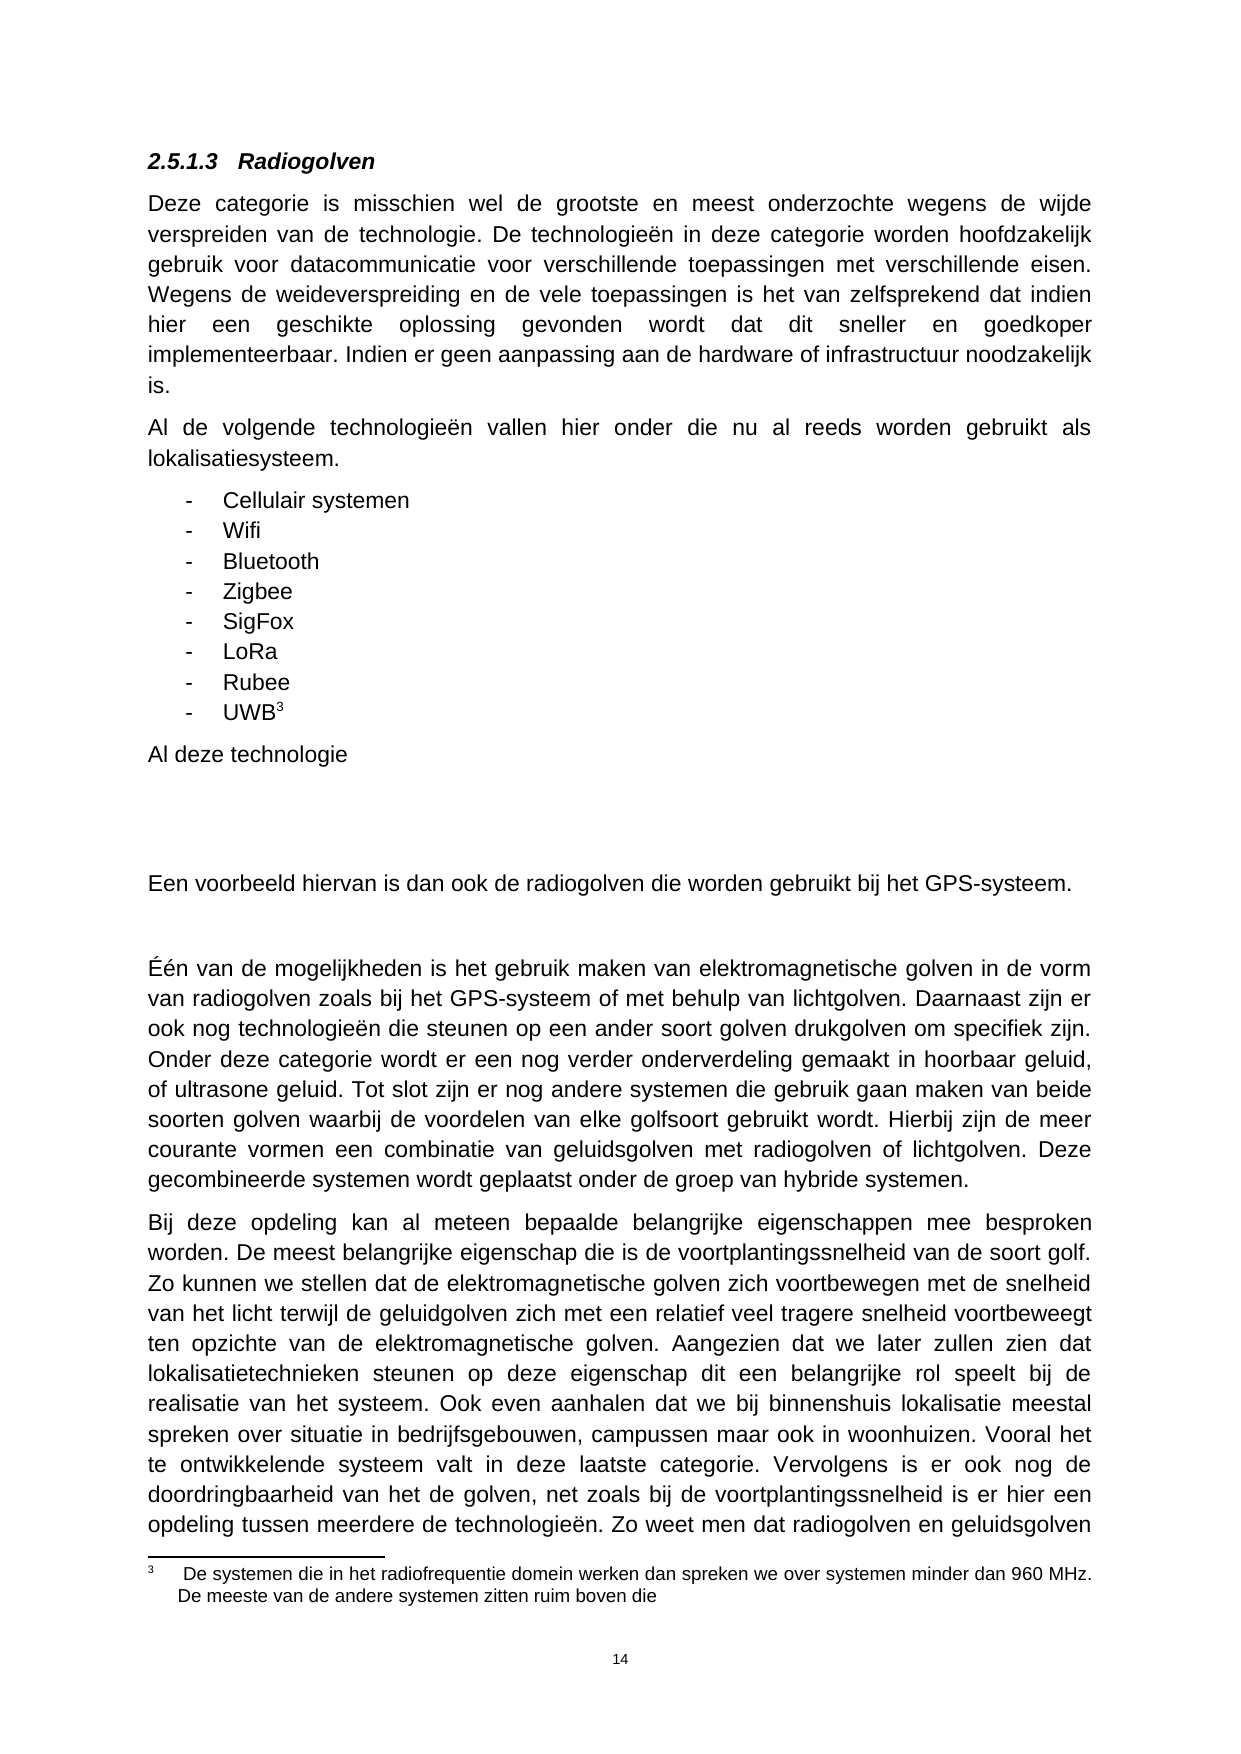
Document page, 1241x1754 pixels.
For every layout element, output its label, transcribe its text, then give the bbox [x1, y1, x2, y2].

list SigFox [185, 608, 1092, 634]
list LoRa [185, 638, 1092, 665]
list Wifi [185, 517, 1092, 544]
list Zigbee [185, 578, 1092, 604]
subtitle Radiogolven [148, 148, 1092, 174]
text Al deze technologie [148, 741, 1092, 768]
list Rubee [185, 668, 1092, 695]
text Één van de mogelijkheden is het gebruik maken van elektromagnetische golven in de vorm van radiogolven zoals bij het GPS-systeem of met behulp van lichtgolven. Daarnaast zijn er ook nog technologieën die steunen op een ander soort golven drukgolven om specifiek zijn. Onder deze categorie wordt er een nog verder onderverdeling gemaakt in hoorbaar geluid, of ultrasone geluid. Tot slot zijn er nog andere systemen die gebruik gaan maken van beide soorten golven waarbij de voordelen van elke golfsoort gebruikt wordt. Hierbij zijn de meer courante vormen een combinatie van geluidsgolven met radiogolven of lichtgolven. Deze gecombineerde systemen wordt geplaatst onder de groep van hybride systemen. [148, 955, 1092, 1193]
text Al de volgende technologieën vallen hier onder die nu al reeds worden gebruikt als lokalisatiesysteem. [148, 414, 1092, 471]
text Deze categorie is misschien wel de grootste en meest onderzochte wegens de wijde verspreiden van de technologie. De technologieën in deze categorie worden hoofdzakelijk gebruik voor datacommunicatie voor verschillende toepassingen met verschillende eisen. Wegens de weideverspreiding en de vele toepassingen is het van zelfsprekend dat indien hier een geschikte oplossing gevonden wordt dat dit sneller en goedkoper implementeerbaar. Indien er geen aanpassing aan de hardware of infrastructuur noodzakelijk is. [148, 190, 1092, 398]
list Cellulair systemen [185, 487, 1092, 514]
list Bluetooth [185, 548, 1092, 574]
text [148, 1209, 1092, 1538]
list UWB [185, 699, 1092, 725]
text Een voorbeeld hiervan is dan ook de radiogolven die worden gebruikt bij het GPS-systeem. [148, 869, 1092, 896]
